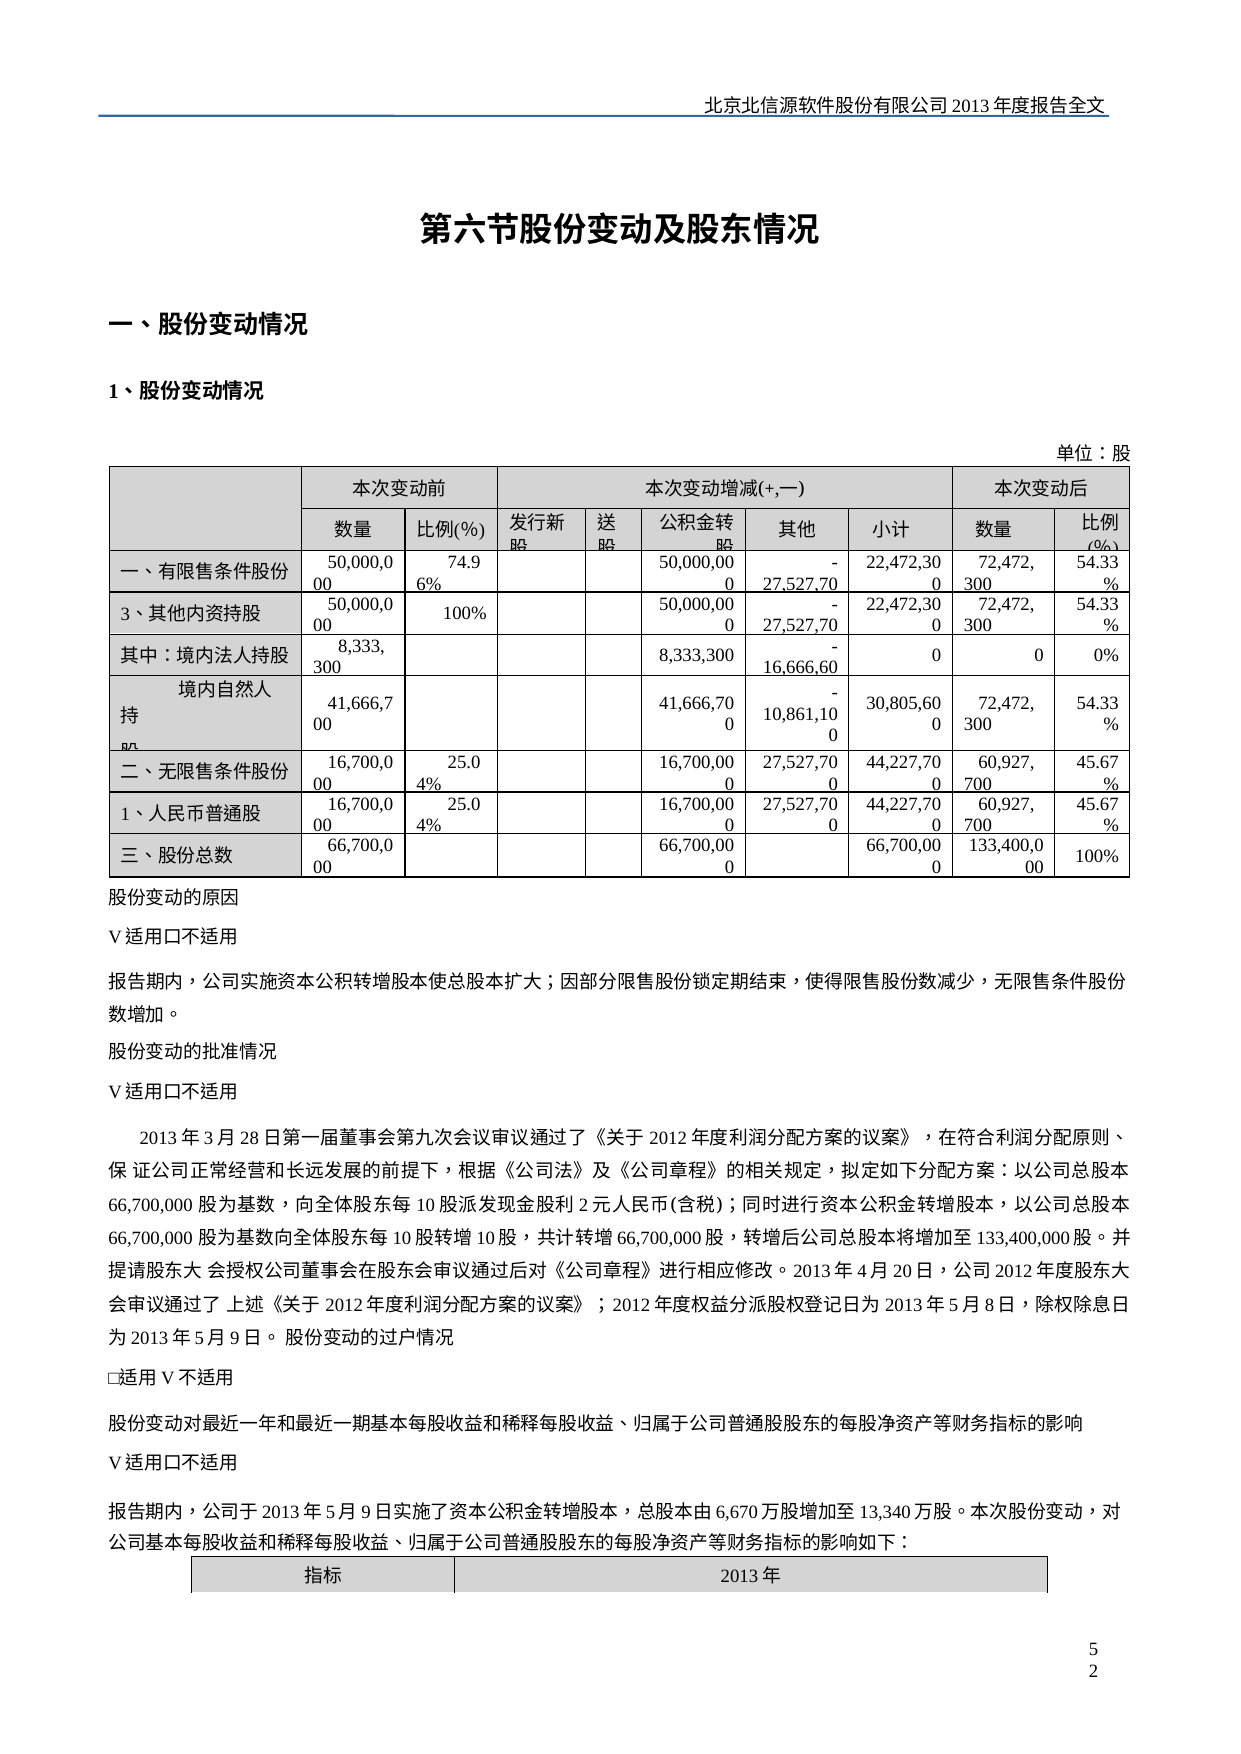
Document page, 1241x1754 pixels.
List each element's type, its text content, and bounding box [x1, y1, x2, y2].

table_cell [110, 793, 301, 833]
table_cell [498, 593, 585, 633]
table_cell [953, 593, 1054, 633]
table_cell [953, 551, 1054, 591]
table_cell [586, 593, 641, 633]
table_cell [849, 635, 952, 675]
text 股份变动的批准情况 [108, 1032, 1131, 1065]
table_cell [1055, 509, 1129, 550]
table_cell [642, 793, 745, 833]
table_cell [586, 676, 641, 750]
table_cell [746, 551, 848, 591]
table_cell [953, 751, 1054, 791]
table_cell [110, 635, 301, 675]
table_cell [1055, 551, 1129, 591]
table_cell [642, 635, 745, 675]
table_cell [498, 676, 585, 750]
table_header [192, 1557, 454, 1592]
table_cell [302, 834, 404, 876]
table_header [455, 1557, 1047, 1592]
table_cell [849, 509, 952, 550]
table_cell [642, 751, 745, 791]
text □适用V不适用 [108, 1364, 1131, 1389]
text 股份变动的原因 [108, 877, 1131, 911]
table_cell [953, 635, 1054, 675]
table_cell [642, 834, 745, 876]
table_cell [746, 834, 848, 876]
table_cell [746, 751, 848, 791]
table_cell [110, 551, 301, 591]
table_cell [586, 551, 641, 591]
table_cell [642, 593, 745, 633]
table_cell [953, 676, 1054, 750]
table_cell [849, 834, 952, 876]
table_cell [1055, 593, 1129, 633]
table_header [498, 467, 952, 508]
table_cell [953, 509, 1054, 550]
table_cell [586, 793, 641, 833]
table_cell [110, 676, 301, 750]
text 2013年3月28日第一届董事会第九次会议审议通过了《关于2012年度利润分配方案的议案》，在符合利润分配原则、保 证公司正常经营和长远发展的前提下，根据《公司法》及《公司章程》的相关规定，拟定如下分配方案：以公司总股本66,700,000 股为基数，向全体股东每10股派发现金股利2元人民币(含税)；同时进行资本公积金转增股本，以公司总股本66,700,000 股为基数向全体股东每10股转增10股，共计转增66,700,000股，转增后公司总股本将增加至133,400,000股。并提请股东大 会授权公司董事会在股东会审议通过后对《公司章程》进行相应修改。2013年4月20日，公司2012年度股东大会审议通过了 上述《关于2012年度利润分配方案的议案》；2012年度权益分派股权登记日为2013年5月8日，除权除息日为2013年5月9日。 股份变动的过户情况 [108, 1117, 1131, 1351]
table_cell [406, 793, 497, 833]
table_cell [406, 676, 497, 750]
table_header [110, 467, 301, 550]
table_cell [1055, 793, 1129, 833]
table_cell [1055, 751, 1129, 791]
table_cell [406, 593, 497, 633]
text 股份变动对最近一年和最近一期基本每股收益和稀释每股收益、归属于公司普通股股东的每股净资产等财务指标的影响 [108, 1403, 1131, 1437]
text V适用口不适用 [108, 1078, 1131, 1103]
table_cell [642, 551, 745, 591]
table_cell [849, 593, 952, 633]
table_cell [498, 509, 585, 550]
text 报告期内，公司实施资本公积转增股本使总股本扩大；因部分限售股份锁定期结束，使得限售股份数减少，无限售条件股份 数增加。 [108, 963, 1131, 1028]
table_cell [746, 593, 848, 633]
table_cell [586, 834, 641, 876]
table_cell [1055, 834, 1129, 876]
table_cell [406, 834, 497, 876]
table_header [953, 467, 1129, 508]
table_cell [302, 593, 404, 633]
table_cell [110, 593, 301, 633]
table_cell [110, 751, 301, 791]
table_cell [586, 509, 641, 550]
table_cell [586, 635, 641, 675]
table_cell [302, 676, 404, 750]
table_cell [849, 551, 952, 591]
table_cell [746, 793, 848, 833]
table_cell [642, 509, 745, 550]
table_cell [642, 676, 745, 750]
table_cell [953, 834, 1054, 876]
text 一、股份变动情况 [108, 307, 1131, 341]
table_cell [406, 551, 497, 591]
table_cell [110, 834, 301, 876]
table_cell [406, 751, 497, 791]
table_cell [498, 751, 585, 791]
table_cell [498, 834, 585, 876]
text 第六节股份变动及股东情况 [108, 206, 1131, 251]
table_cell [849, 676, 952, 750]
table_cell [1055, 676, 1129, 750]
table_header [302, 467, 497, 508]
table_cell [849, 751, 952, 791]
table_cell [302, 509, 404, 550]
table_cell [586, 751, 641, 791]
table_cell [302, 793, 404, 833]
text V适用口不适用 [108, 923, 1131, 949]
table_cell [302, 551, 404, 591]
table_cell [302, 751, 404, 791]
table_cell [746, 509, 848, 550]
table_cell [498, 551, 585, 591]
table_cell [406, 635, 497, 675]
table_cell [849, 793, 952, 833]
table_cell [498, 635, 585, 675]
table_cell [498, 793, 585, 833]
text 单位：股 [108, 441, 1131, 466]
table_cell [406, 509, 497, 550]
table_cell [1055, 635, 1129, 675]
text 1、股份变动情况 [108, 377, 1131, 405]
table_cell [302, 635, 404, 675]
text V适用口不适用 [108, 1449, 1131, 1475]
text 报告期内，公司于2013年5月9日实施了资本公积金转增股本，总股本由6,670万股增加至13,340万股。本次股份变动，对 公司基本每股收益和稀释每股收益、归属于公司普通股股东的每股净资产等财务指标的影响如下： [108, 1493, 1131, 1556]
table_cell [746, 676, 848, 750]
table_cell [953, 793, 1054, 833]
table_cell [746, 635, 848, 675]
